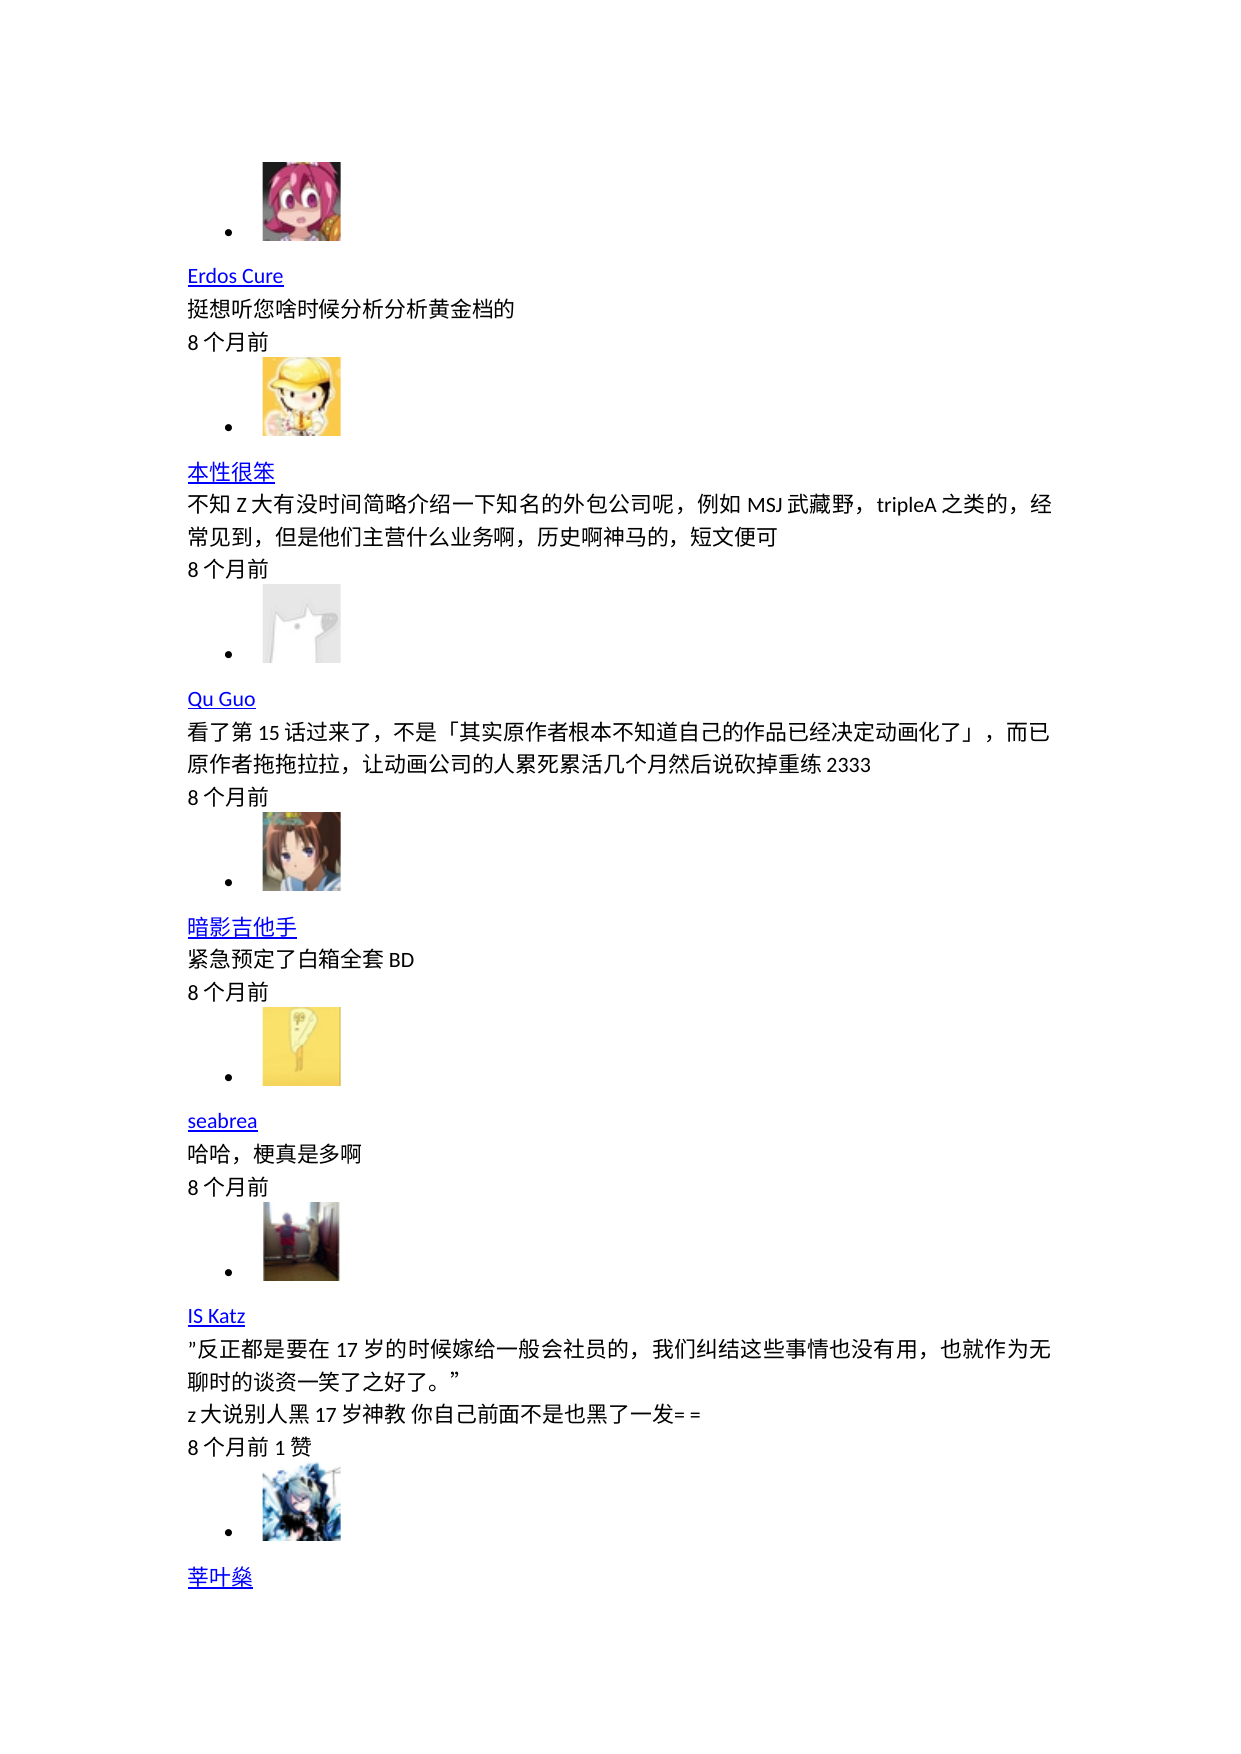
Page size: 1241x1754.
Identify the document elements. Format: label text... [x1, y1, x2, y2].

text 不知Z大有没时间简略介绍一下知名的外包公司呢，例如MSJ武藏野，tripleA之类的，经常见到，但是他们主营什么业务啊，历史啊神马的，短文便可 [187, 487, 1053, 552]
text 哈哈，梗真是多啊 [187, 1137, 1053, 1169]
text Qu Guo [187, 682, 1053, 714]
text 8 个月前 [187, 552, 1053, 584]
text 莘叶燊 [187, 1559, 1053, 1592]
text 8 个月前 [187, 1169, 1053, 1202]
text 8 个月前 [187, 779, 1053, 812]
text ”反正都是要在 17 岁的时候嫁给一般会社员的，我们纠结这些事情也没有用，也就作为无聊时的谈资一笑了之好了。” z大说别人黑17岁神教 你自己前面不是也黑了一发= = [187, 1332, 1053, 1429]
text 8 个月前 1 赞 [187, 1429, 1053, 1462]
text 8 个月前 [187, 324, 1053, 357]
text 看了第15话过来了，不是「其实原作者根本不知道自己的作品已经决定动画化了」，而已原作者拖拖拉拉，让动画公司的人累死累活几个月然后说砍掉重练2333 [187, 714, 1053, 779]
text Erdos Cure [187, 259, 1053, 292]
picture [262, 357, 341, 436]
text 本性很笨 [187, 454, 1053, 487]
text 8 个月前 [187, 974, 1053, 1007]
picture [262, 584, 341, 663]
text 紧急预定了白箱全套BD [187, 942, 1053, 974]
picture [262, 812, 341, 891]
text 挺想听您啥时候分析分析黄金档的 [187, 292, 1053, 324]
picture [262, 1202, 341, 1281]
text 暗影吉他手 [187, 909, 1053, 942]
text seabrea [187, 1104, 1053, 1137]
picture [262, 1007, 341, 1086]
text IS Katz [187, 1299, 1053, 1332]
picture [262, 162, 341, 241]
picture [262, 1462, 341, 1541]
